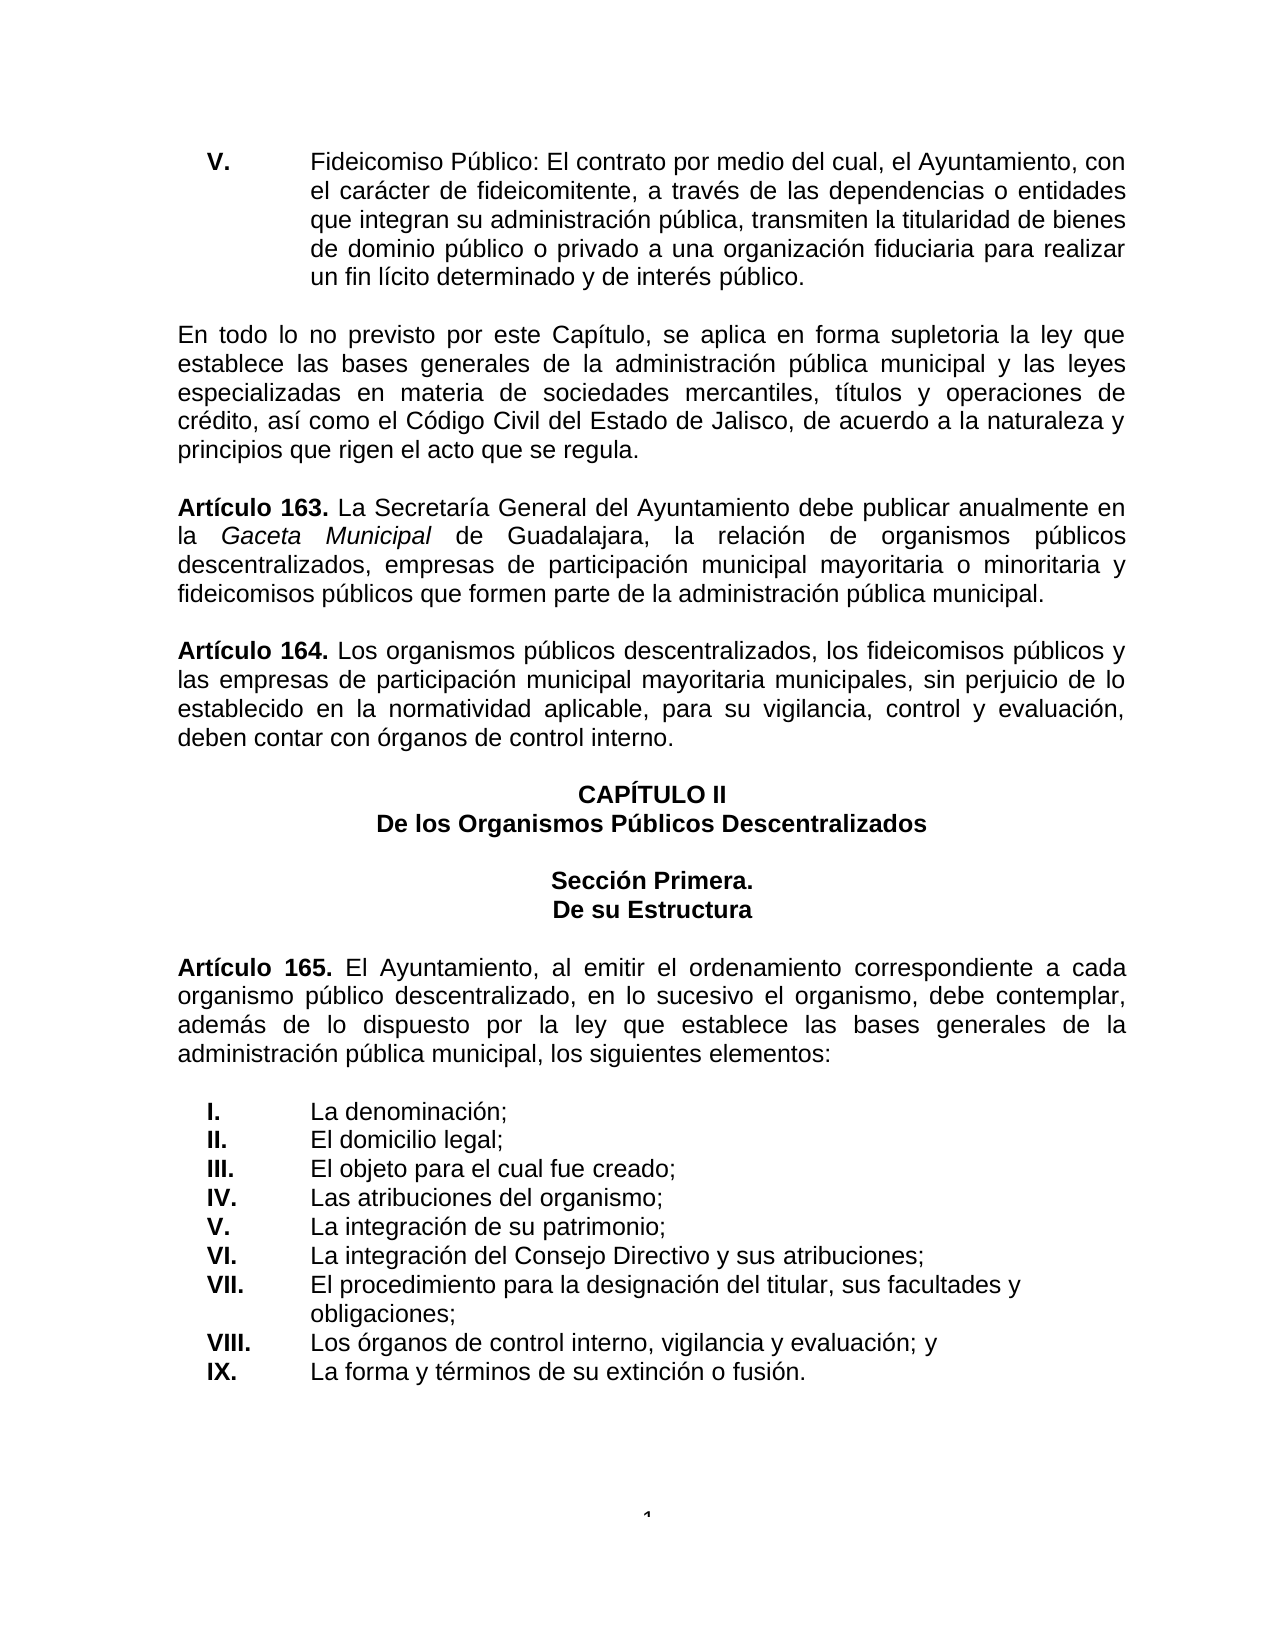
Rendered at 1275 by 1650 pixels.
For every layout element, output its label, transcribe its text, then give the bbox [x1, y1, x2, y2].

text Artículo 164. Los organismos públicos descentralizados, los fideicomisos públicos y las empresas de participación municipal mayoritaria municipales, sin perjuicio de lo establecido en la normatividad aplicable, para su vigilancia, control y evaluación, deben contar con órganos de control interno. [177, 636, 1127, 751]
list La integración del Consejo Directivo y sus atribuciones; [207, 1241, 1139, 1270]
list El objeto para el cual fue creado; [207, 1154, 1139, 1183]
text Sección Primera. De su Estructura [551, 866, 754, 924]
list El procedimiento para la designación del titular, sus facultades y obligaciones; [207, 1270, 1127, 1327]
list Fideicomiso Público: El contrato por medio del cual, el Ayuntamiento, con el carácter de fideicomitente, a través de las dependencias o entidades que integran su administración pública, transmiten la titularidad de bienes de dominio público o privado a una organización fiduciaria para realizar un fin lícito determinado y de interés público. [207, 147, 1127, 291]
text Artículo 165. El Ayuntamiento, al emitir el ordenamiento correspondiente a cada organismo público descentralizado, en lo sucesivo el organismo, debe contemplar, además de lo dispuesto por la ley que establece las bases generales de la administración pública municipal, los siguientes elementos: [177, 952, 1127, 1067]
list Las atribuciones del organismo; [207, 1183, 1139, 1212]
list La forma y términos de su extinción o fusión. [207, 1357, 1139, 1385]
subtitle CAPÍTULO II [175, 780, 1129, 809]
text Artículo 163. La Secretaría General del Ayuntamiento debe publicar anualmente en la Gaceta Municipal de Guadalajara, la relación de organismos públicos descentralizados, empresas de participación municipal mayoritaria o minoritaria y fideicomisos públicos que formen parte de la administración pública municipal. [177, 492, 1127, 607]
list Los órganos de control interno, vigilancia y evaluación; y [207, 1328, 1139, 1356]
list La integración de su patrimonio; [207, 1212, 1139, 1241]
text De los Organismos Públicos Descentralizados [175, 809, 1128, 837]
text En todo lo no previsto por este Capítulo, se aplica en forma supletoria la ley que establece las bases generales de la administración pública municipal y las leyes especializadas en materia de sociedades mercantiles, títulos y operaciones de crédito, así como el Código Civil del Estado de Jalisco, de acuerdo a la naturaleza y principios que rigen el acto que se regula. [177, 320, 1127, 464]
list La denominación; [207, 1096, 1139, 1125]
list El domicilio legal; [207, 1125, 1139, 1154]
